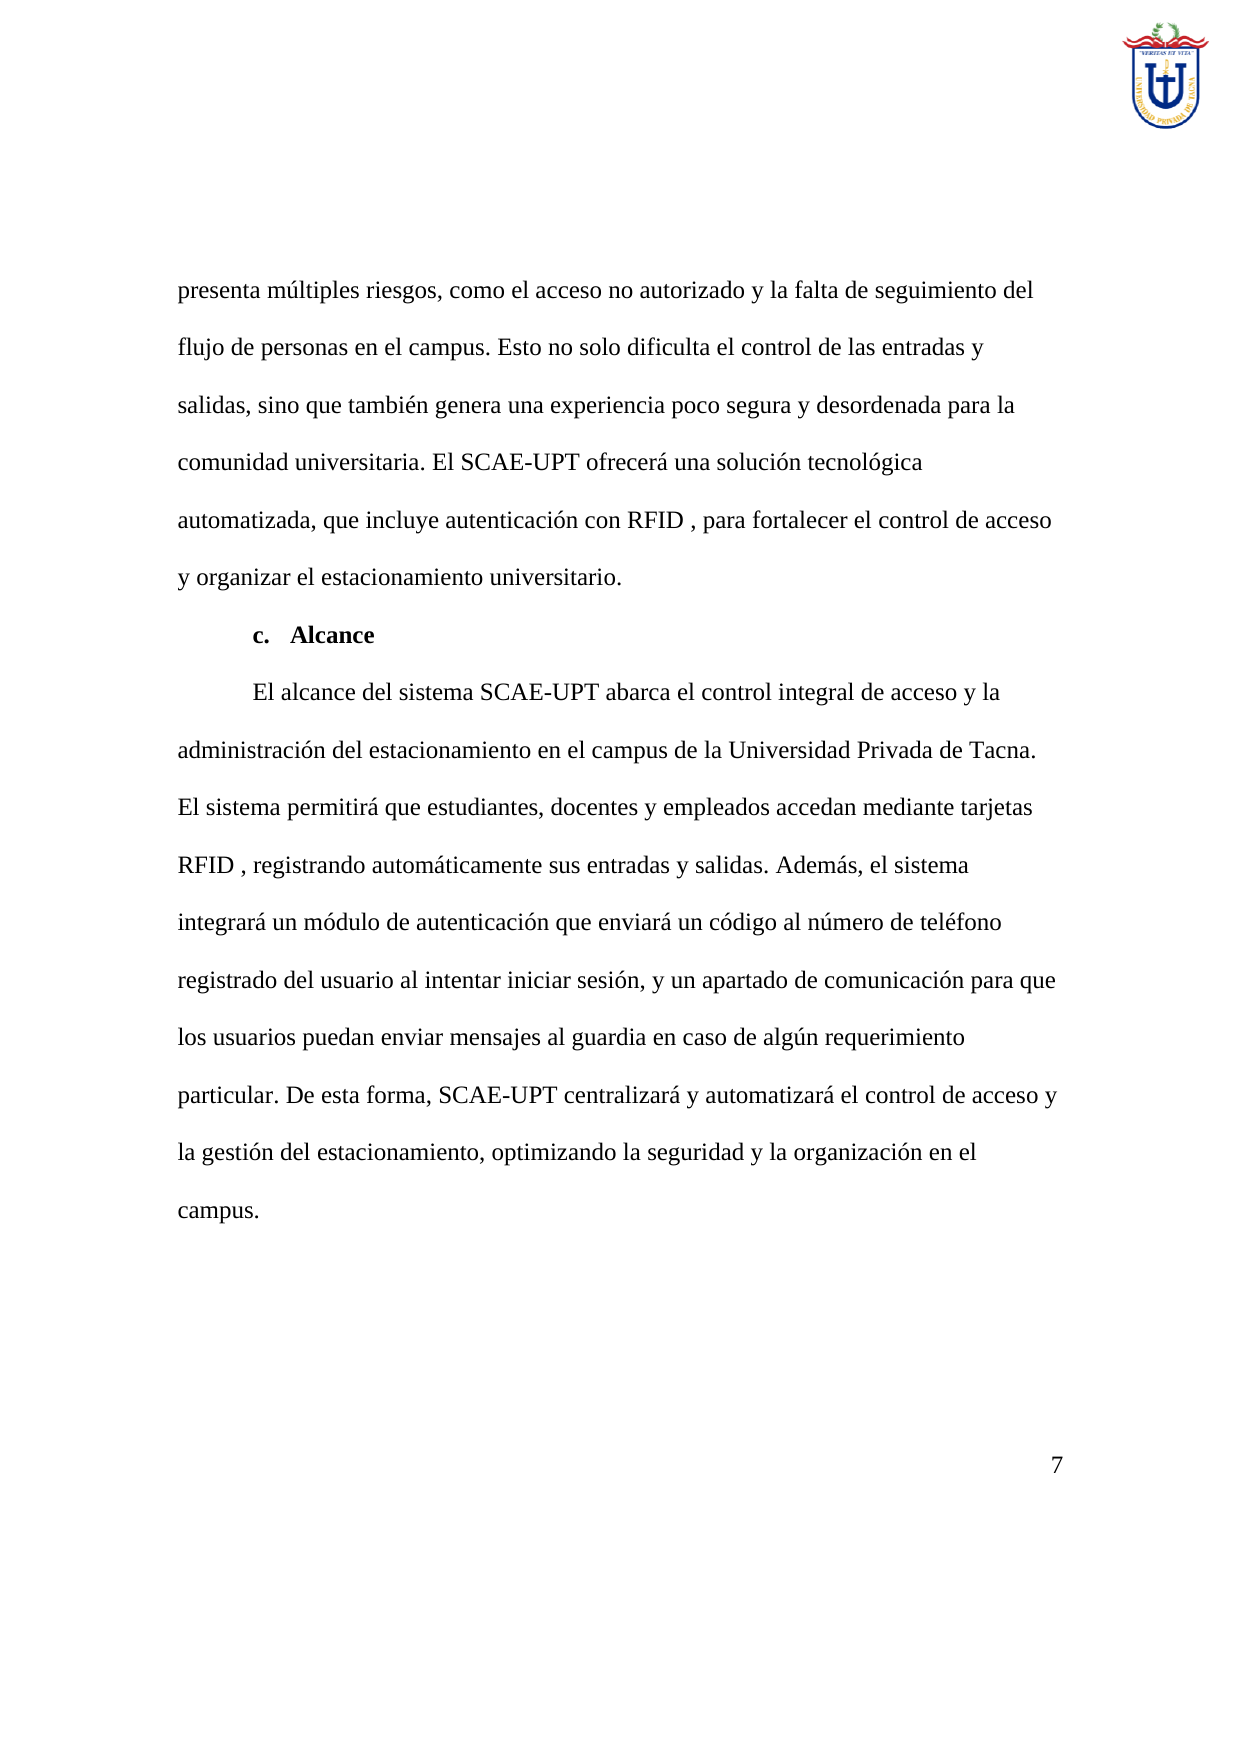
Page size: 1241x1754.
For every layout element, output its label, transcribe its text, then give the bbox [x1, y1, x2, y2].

text El alcance del sistema SCAE-UPT abarca el control integral de acceso y la administración del estacionamiento en el campus de la Universidad Privada de Tacna. El sistema permitirá que estudiantes, docentes y empleados accedan mediante tarjetas RFID , registrando automáticamente sus entradas y salidas. Además, el sistema integrará un módulo de autenticación que enviará un código al número de teléfono registrado del usuario al intentar iniciar sesión, y un apartado de comunicación para que los usuarios puedan enviar mensajes al guardia en caso de algún requerimiento particular. De esta forma, SCAE-UPT centralizará y automatizará el control de acceso y la gestión del estacionamiento, optimizando la seguridad y la organización en el campus. [177, 677, 1063, 1224]
picture [1121, 22, 1210, 129]
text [177, 275, 1063, 591]
subtitle Alcance [252, 620, 1063, 649]
